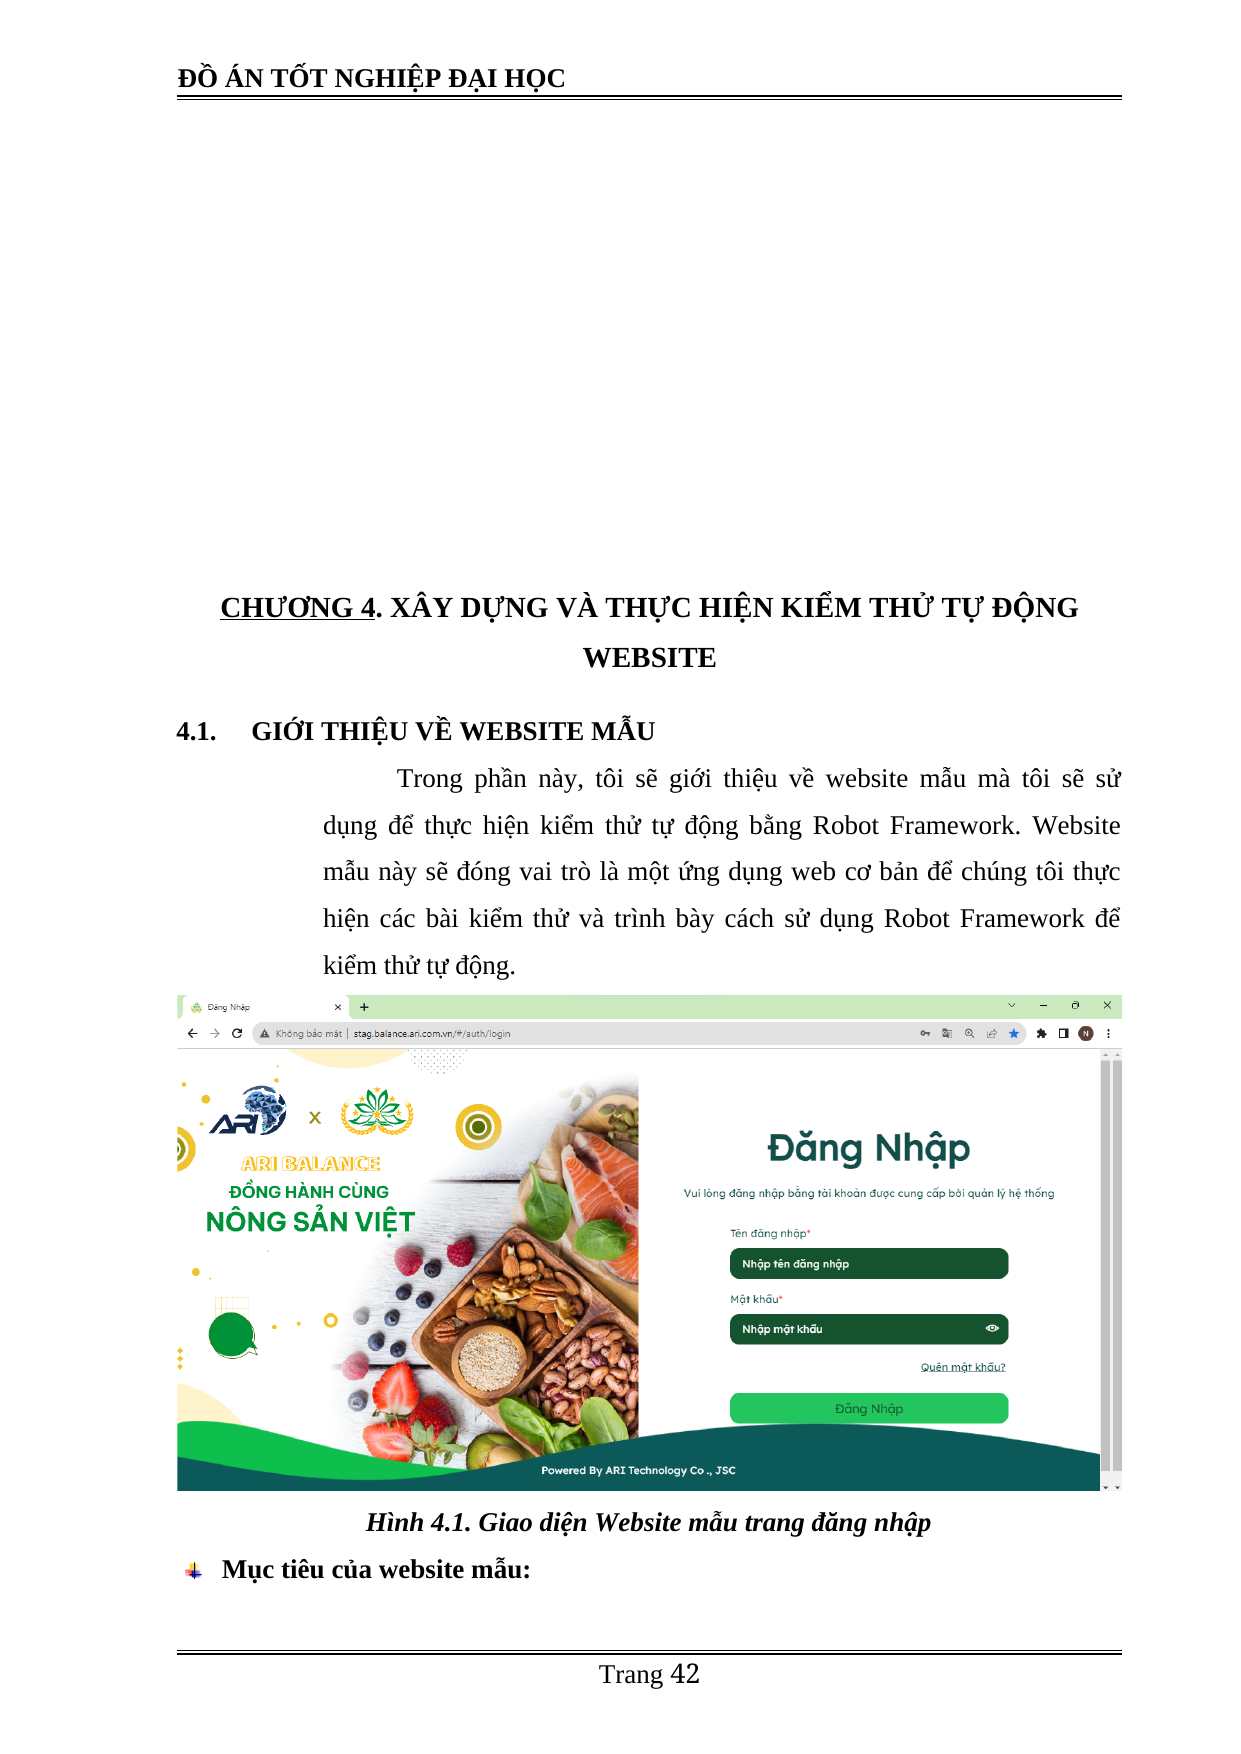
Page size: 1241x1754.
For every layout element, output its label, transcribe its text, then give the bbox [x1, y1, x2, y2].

text Trong phần này, tôi sẽ giới thiệu về website mẫu mà tôi sẽ sử dụng để thực hiện kiểm thử tự động bằng Robot Framework. Website mẫu này sẽ đóng vai trò là một ứng dụng web cơ bản để chúng tôi thực hiện các bài kiểm thử và trình bày cách sử dụng Robot Framework để kiểm thử tự động. [323, 762, 1122, 980]
picture [177, 995, 1123, 1491]
list Mục tiêu của website mẫu: [184, 1553, 1122, 1584]
text Hình 4.1. Giao diện Website mẫu trang đăng nhập [177, 1506, 1122, 1537]
picture [185, 1561, 202, 1579]
subtitle CHƯƠNG 4. XÂY DỰNG VÀ THỰC HIỆN KIỂM THỬ TỰ ĐỘNG WEBSITE [177, 590, 1122, 674]
subtitle GIỚI THIỆU VỀ WEBSITE MẪU [176, 715, 1122, 747]
